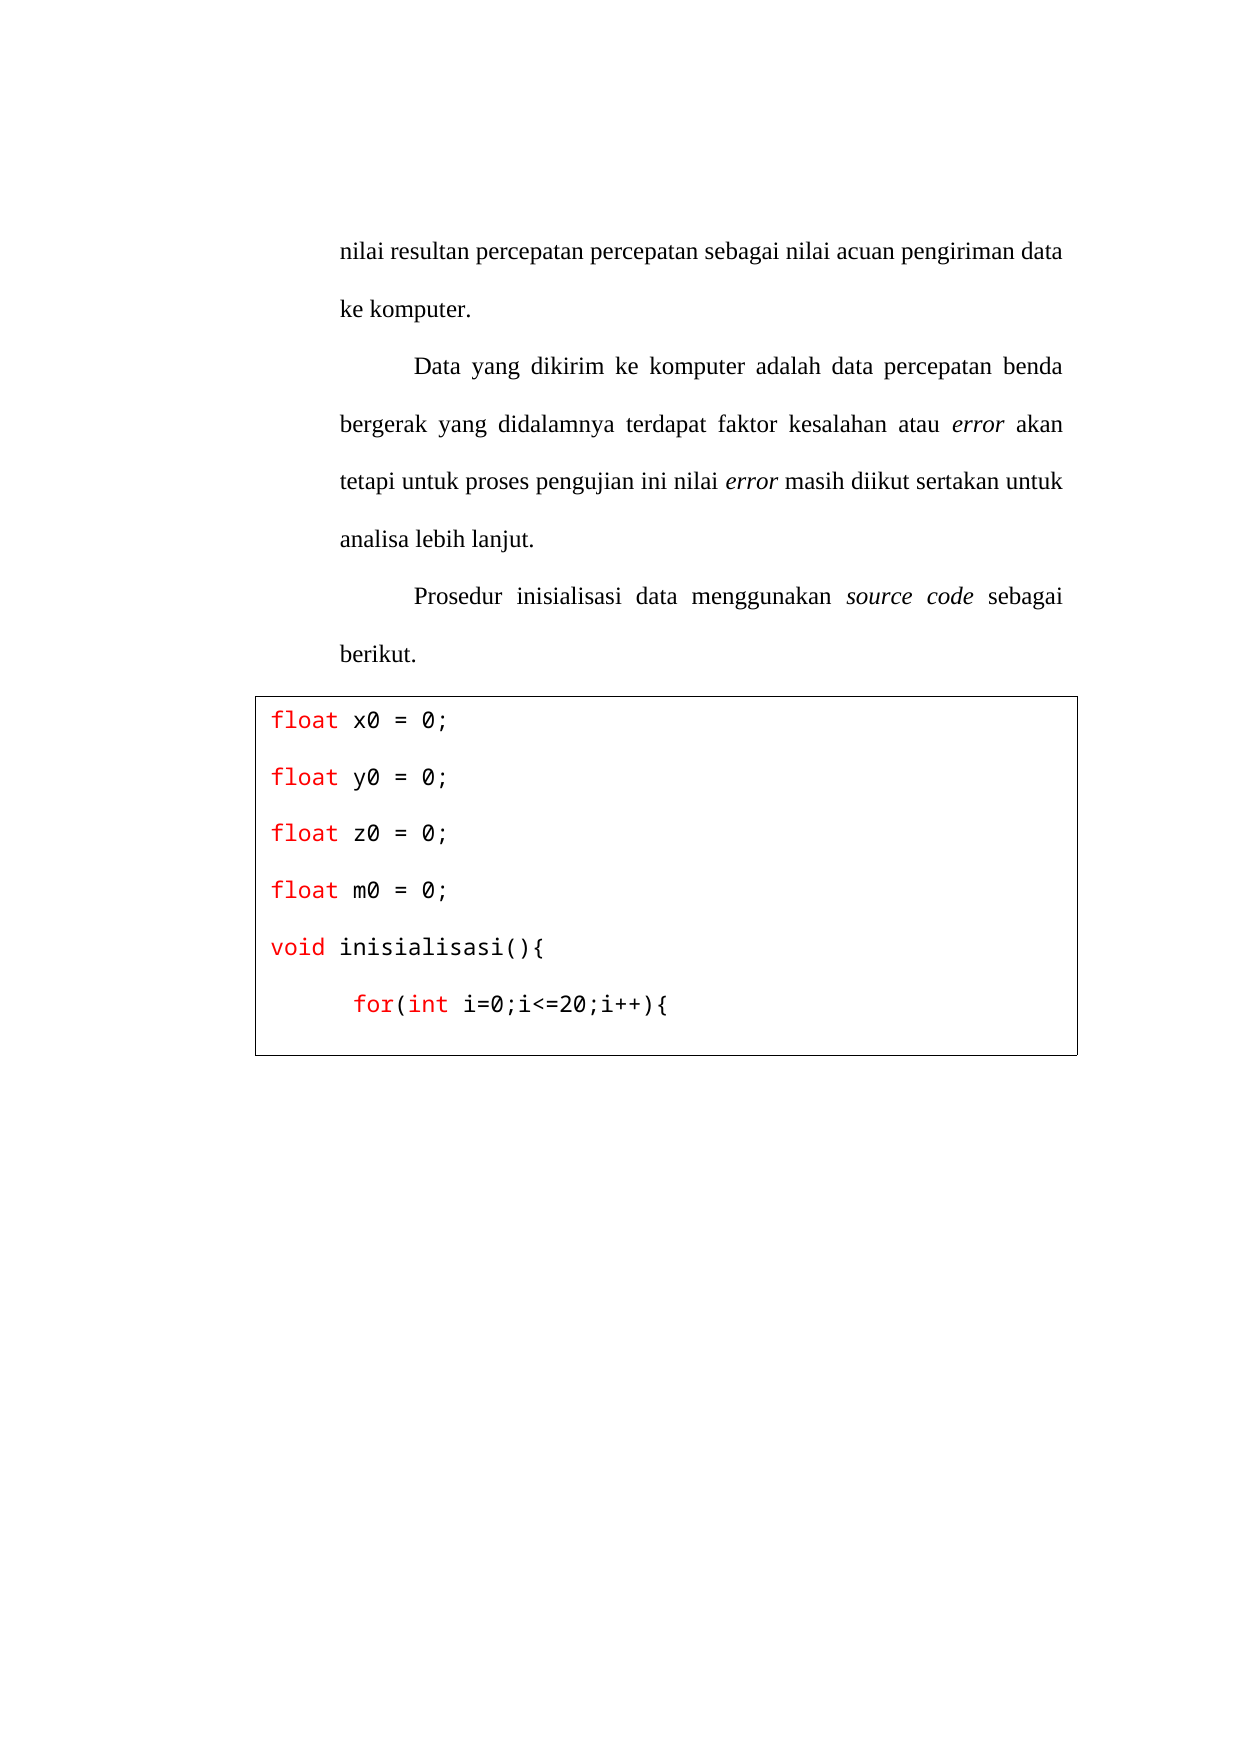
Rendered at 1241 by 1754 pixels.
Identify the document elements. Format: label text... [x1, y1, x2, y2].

text Data yang dikirim ke komputer adalah data percepatan benda bergerak yang didalamnya terdapat faktor kesalahan atau error akan tetapi untuk proses pengujian ini nilai error masih diikut sertakan untuk analisa lebih lanjut. [339, 351, 1063, 552]
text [339, 236, 1063, 322]
text Prosedur inisialisasi data menggunakan source code sebagai berikut. [339, 581, 1063, 667]
